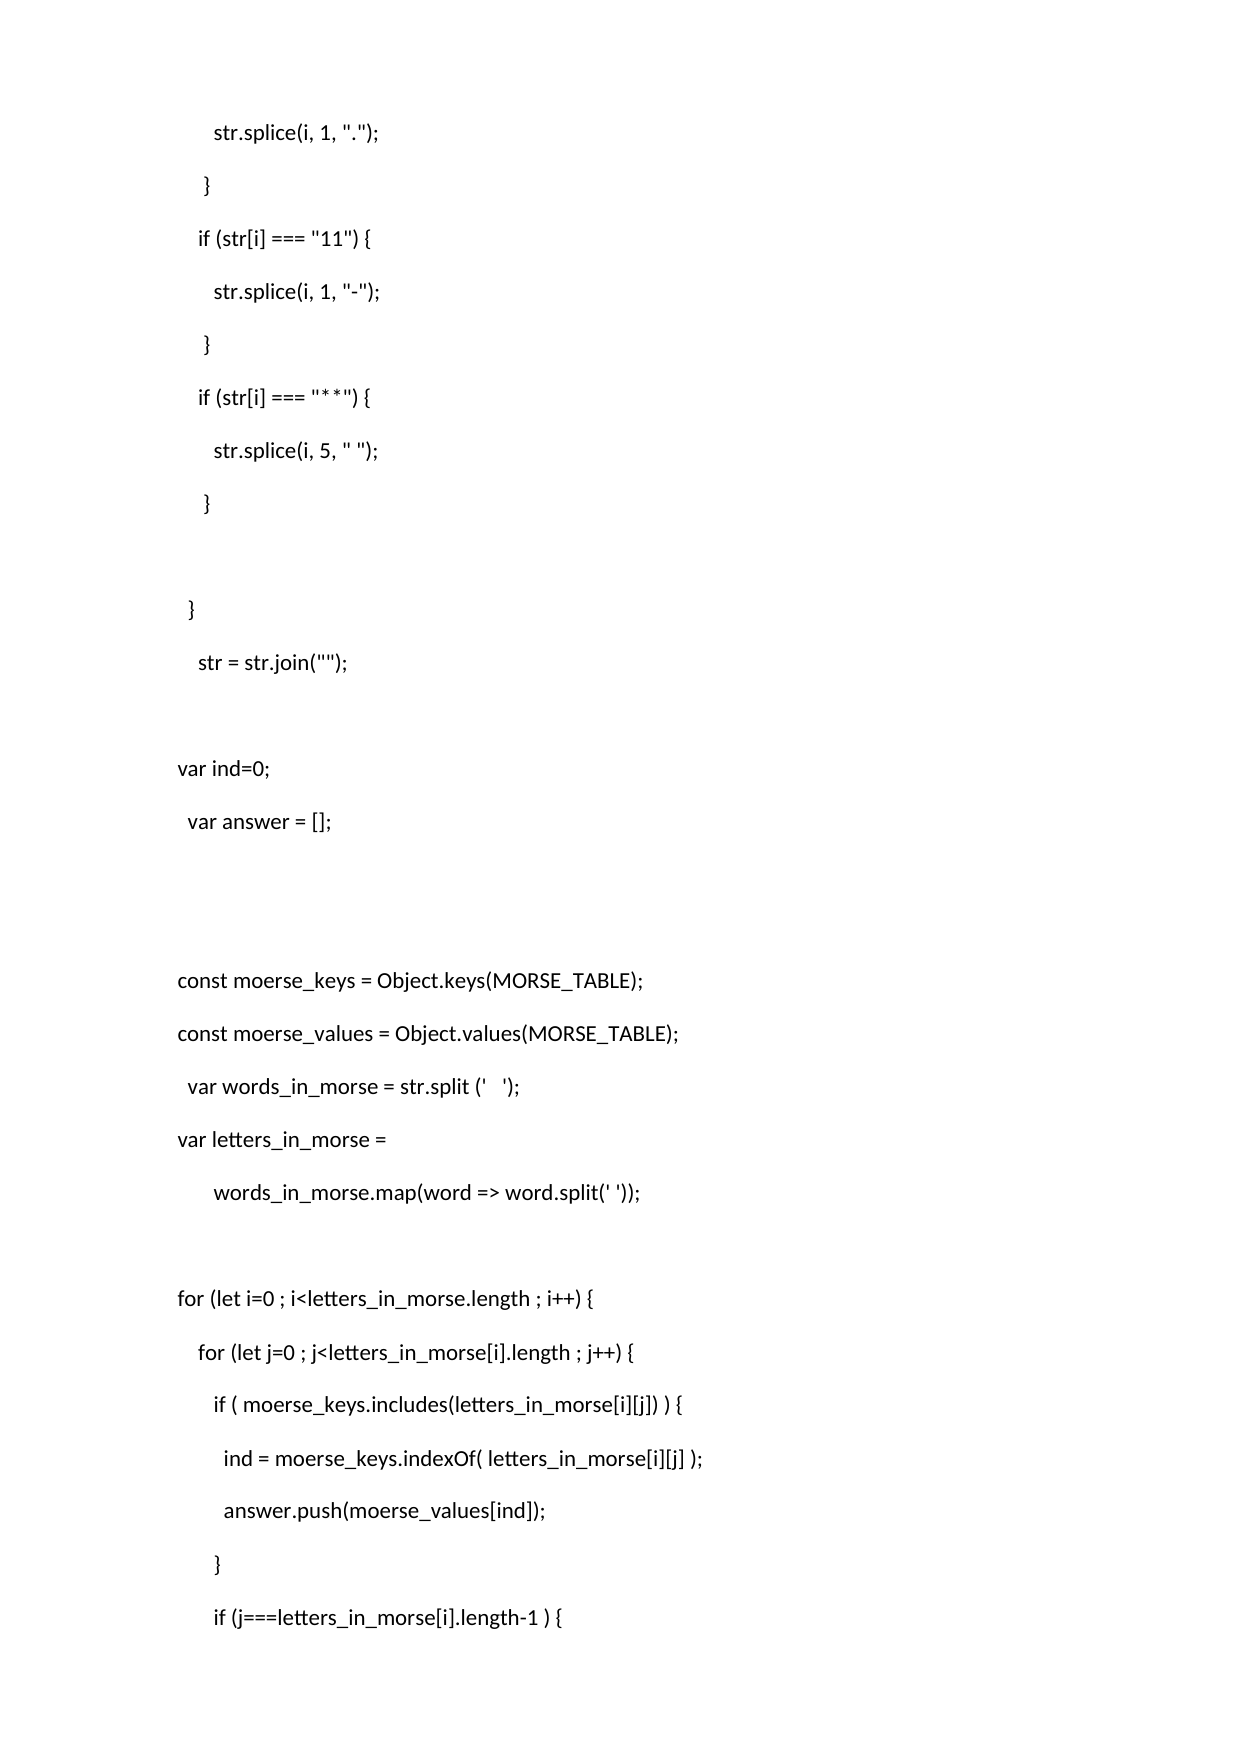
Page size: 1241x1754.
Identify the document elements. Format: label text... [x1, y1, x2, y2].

text if (j===letters_in_morse[i].length-1 ) { [177, 1603, 1152, 1631]
text if ( moerse_keys.includes(letters_in_morse[i][j]) ) { [177, 1391, 1152, 1419]
text var answer = []; [177, 807, 1152, 835]
text for (let i=0 ; i<letters_in_morse.length ; i++) { [177, 1284, 1152, 1313]
text words_in_morse.map(word => word.split(' ')); [177, 1178, 1152, 1207]
text var ind=0; [177, 754, 1152, 782]
text str = str.join(""); [177, 648, 1152, 676]
text } [177, 171, 1152, 199]
text } [177, 330, 1152, 358]
text for (let j=0 ; j<letters_in_morse[i].length ; j++) { [177, 1338, 1152, 1366]
text } [177, 1550, 1152, 1578]
text } [177, 595, 1152, 623]
text const moerse_keys = Object.keys(MORSE_TABLE); [177, 966, 1152, 994]
text str.splice(i, 1, "."); [177, 118, 1152, 146]
text } [177, 489, 1152, 517]
text str.splice(i, 1, "-"); [177, 277, 1152, 305]
text answer.push(moerse_values[ind]); [177, 1497, 1152, 1525]
text if (str[i] === "11") { [177, 224, 1152, 252]
text const moerse_values = Object.values(MORSE_TABLE); [177, 1019, 1152, 1047]
text if (str[i] === "**") { [177, 383, 1152, 411]
text var letters_in_morse = [177, 1126, 1152, 1153]
text str.splice(i, 5, " "); [177, 436, 1152, 464]
text ind = moerse_keys.indexOf( letters_in_morse[i][j] ); [177, 1444, 1152, 1472]
text var words_in_morse = str.split (' '); [177, 1072, 1152, 1101]
